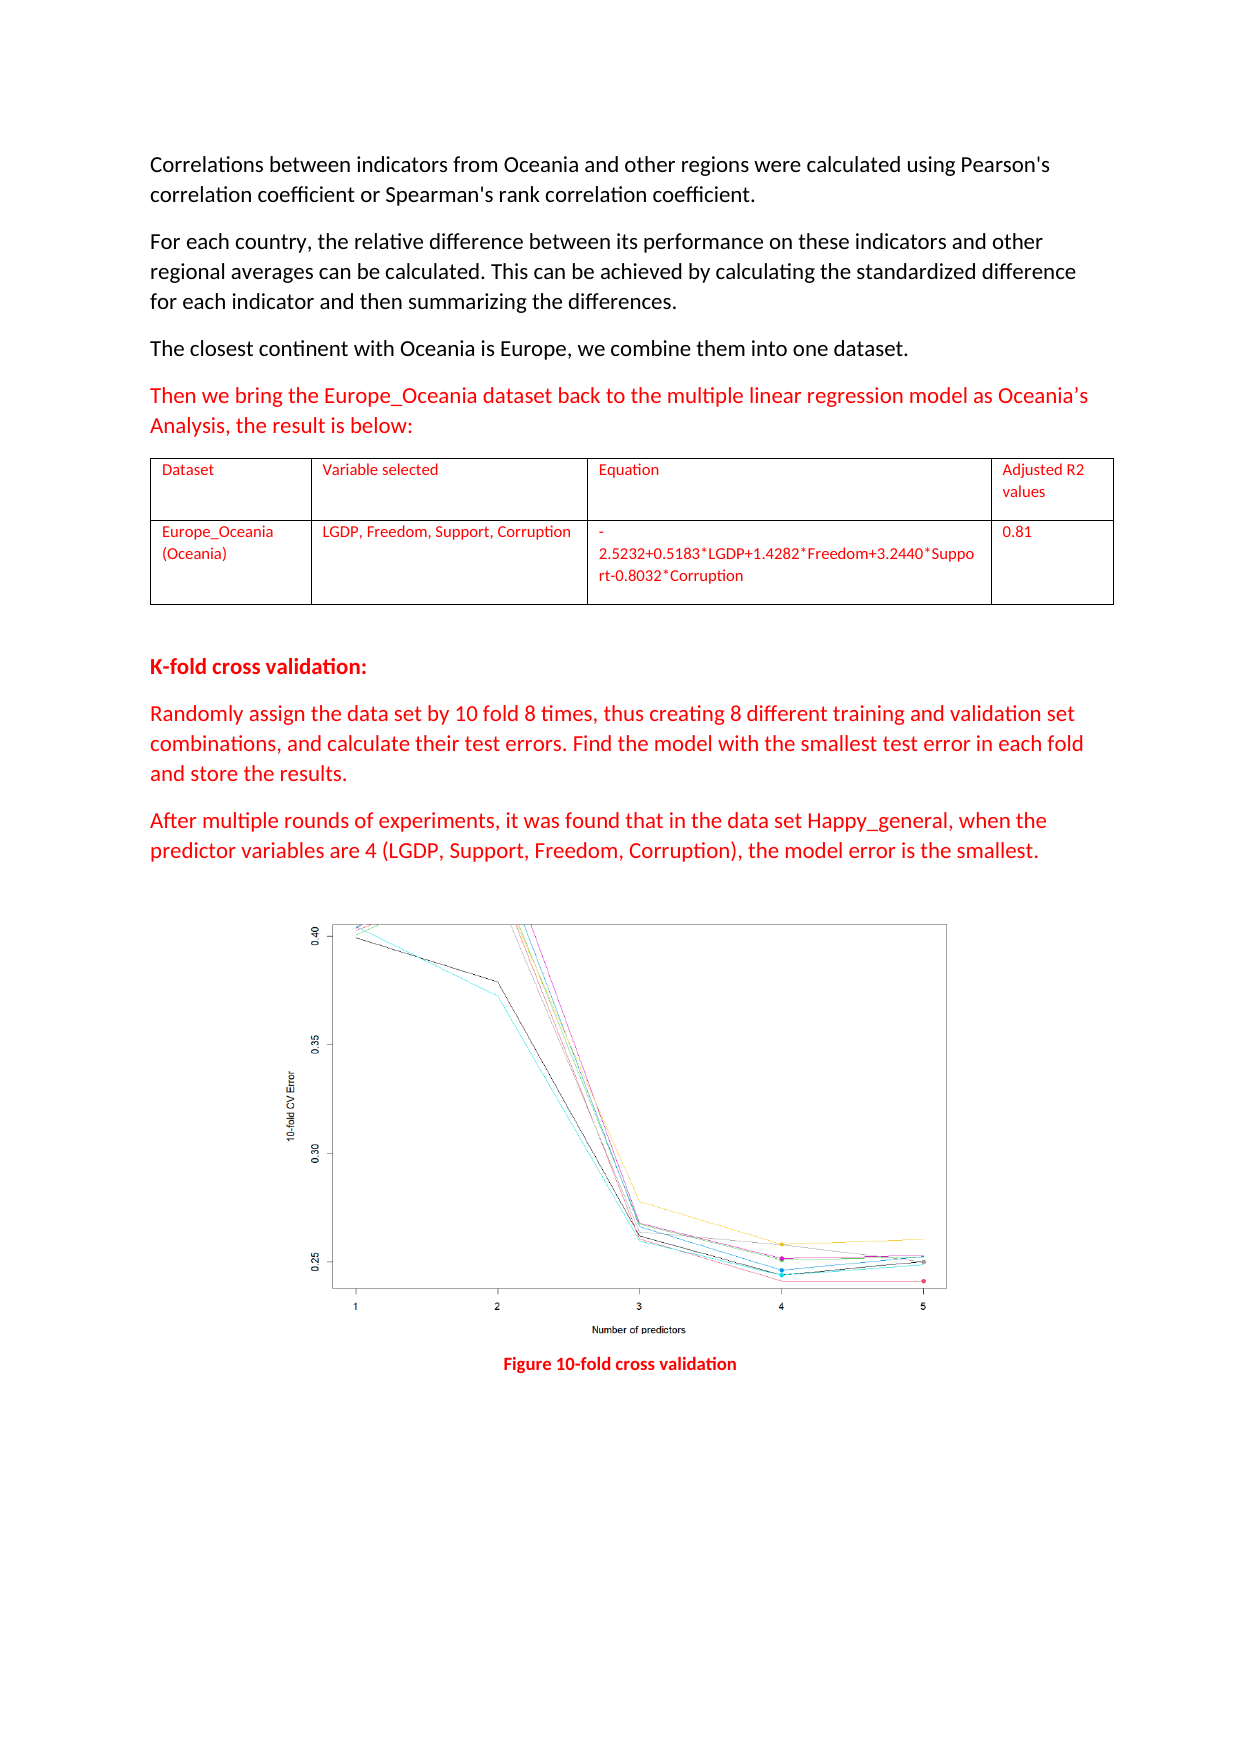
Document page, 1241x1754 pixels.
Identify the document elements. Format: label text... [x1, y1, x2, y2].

table_header Variable selected [312, 459, 587, 520]
table_cell LGDP, Freedom, Support, Corruption [312, 521, 587, 604]
table_cell -2.5232+0.5183*LGDP+1.4282*Freedom+3.2440*Support-0.8032*Corruption [588, 521, 991, 604]
list Randomly assign the data set by 10 fold 8 times, thus creating 8 different training and validation set combinations, and calculate their test errors. Find the model with the smallest test error in each fold and store the results. [150, 699, 1090, 787]
table_header Dataset [151, 459, 311, 520]
text Figure 10-fold cross validation [150, 1352, 1090, 1375]
list K-fold cross validation: [150, 652, 1090, 680]
list Then we bring the Europe_Oceania dataset back to the multiple linear regression model as Oceania’s Analysis, the result is below: [150, 381, 1090, 439]
table_cell Europe_Oceania (Oceania) [151, 521, 311, 604]
text The closest continent with Oceania is Europe, we combine them into one dataset. [150, 334, 1090, 362]
list After multiple rounds of experiments, it was found that in the data set Happy_general, when the predictor variables are 4 (LGDP, Support, Freedom, Corruption), the model error is the smallest. [150, 806, 1090, 864]
table_header Adjusted R2 values [992, 459, 1113, 520]
text Correlations between indicators from Oceania and other regions were calculated using Pearson's correlation coefficient or Spearman's rank correlation coefficient. [150, 150, 1090, 208]
text For each country, the relative difference between its performance on these indicators and other regional averages can be calculated. This can be achieved by calculating the standardized difference for each indicator and then summarizing the differences. [150, 227, 1090, 316]
table_header Equation [588, 459, 991, 520]
table_cell 0.81 [992, 521, 1113, 604]
picture [284, 883, 957, 1334]
